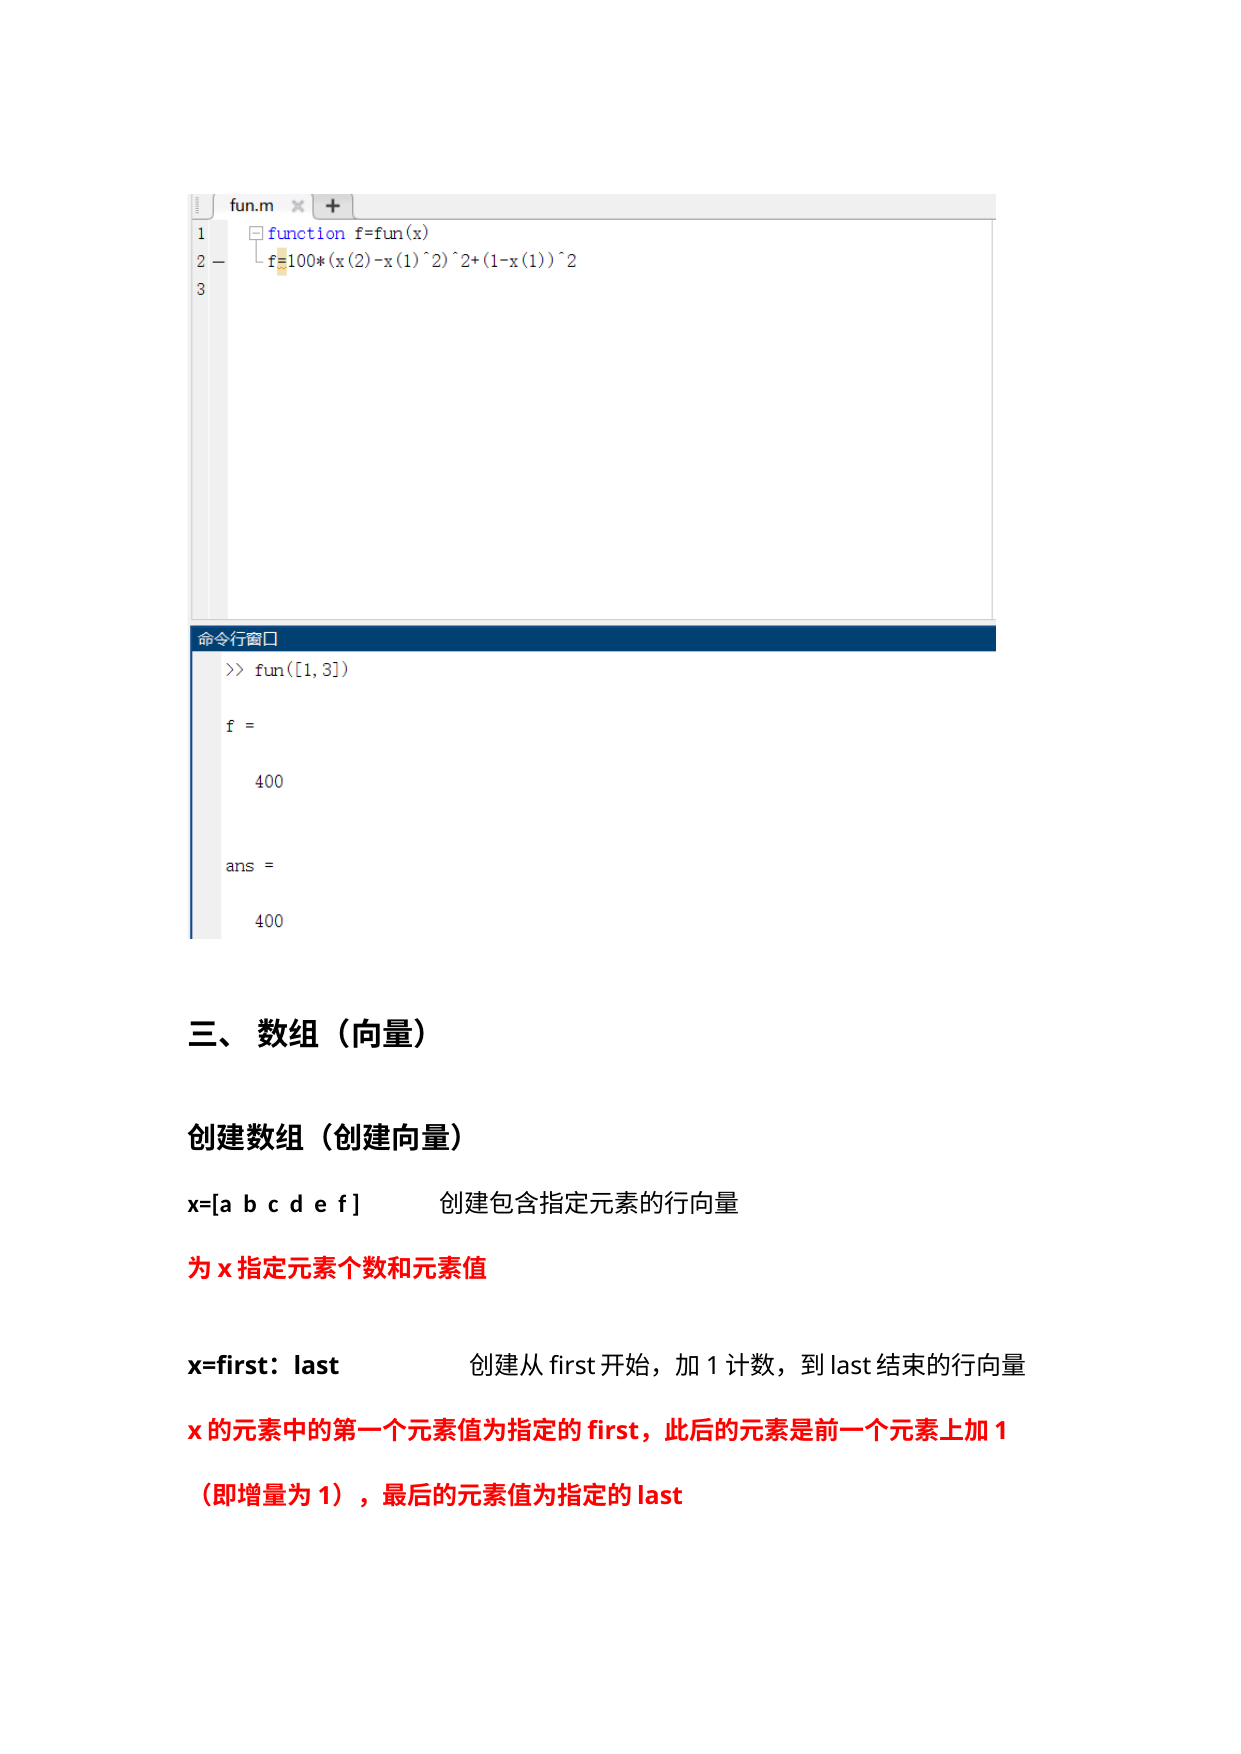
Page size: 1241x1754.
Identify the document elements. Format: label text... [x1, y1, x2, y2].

picture [187, 194, 996, 939]
text x=[a b c d e f ] 创建包含指定元素的行向量 [187, 1169, 1053, 1234]
text x=first：last 创建从first开始，加1计数，到last结束的行向量 [187, 1331, 1053, 1396]
text 创建数组（创建向量） [187, 1104, 1053, 1169]
text 数组（向量） [187, 999, 1053, 1064]
text 为x指定元素个数和元素值 [187, 1234, 1053, 1299]
text x的元素中的第一个元素值为指定的first，此后的元素是前一个元素上加1（即增量为1），最后的元素值为指定的last [187, 1396, 1053, 1526]
